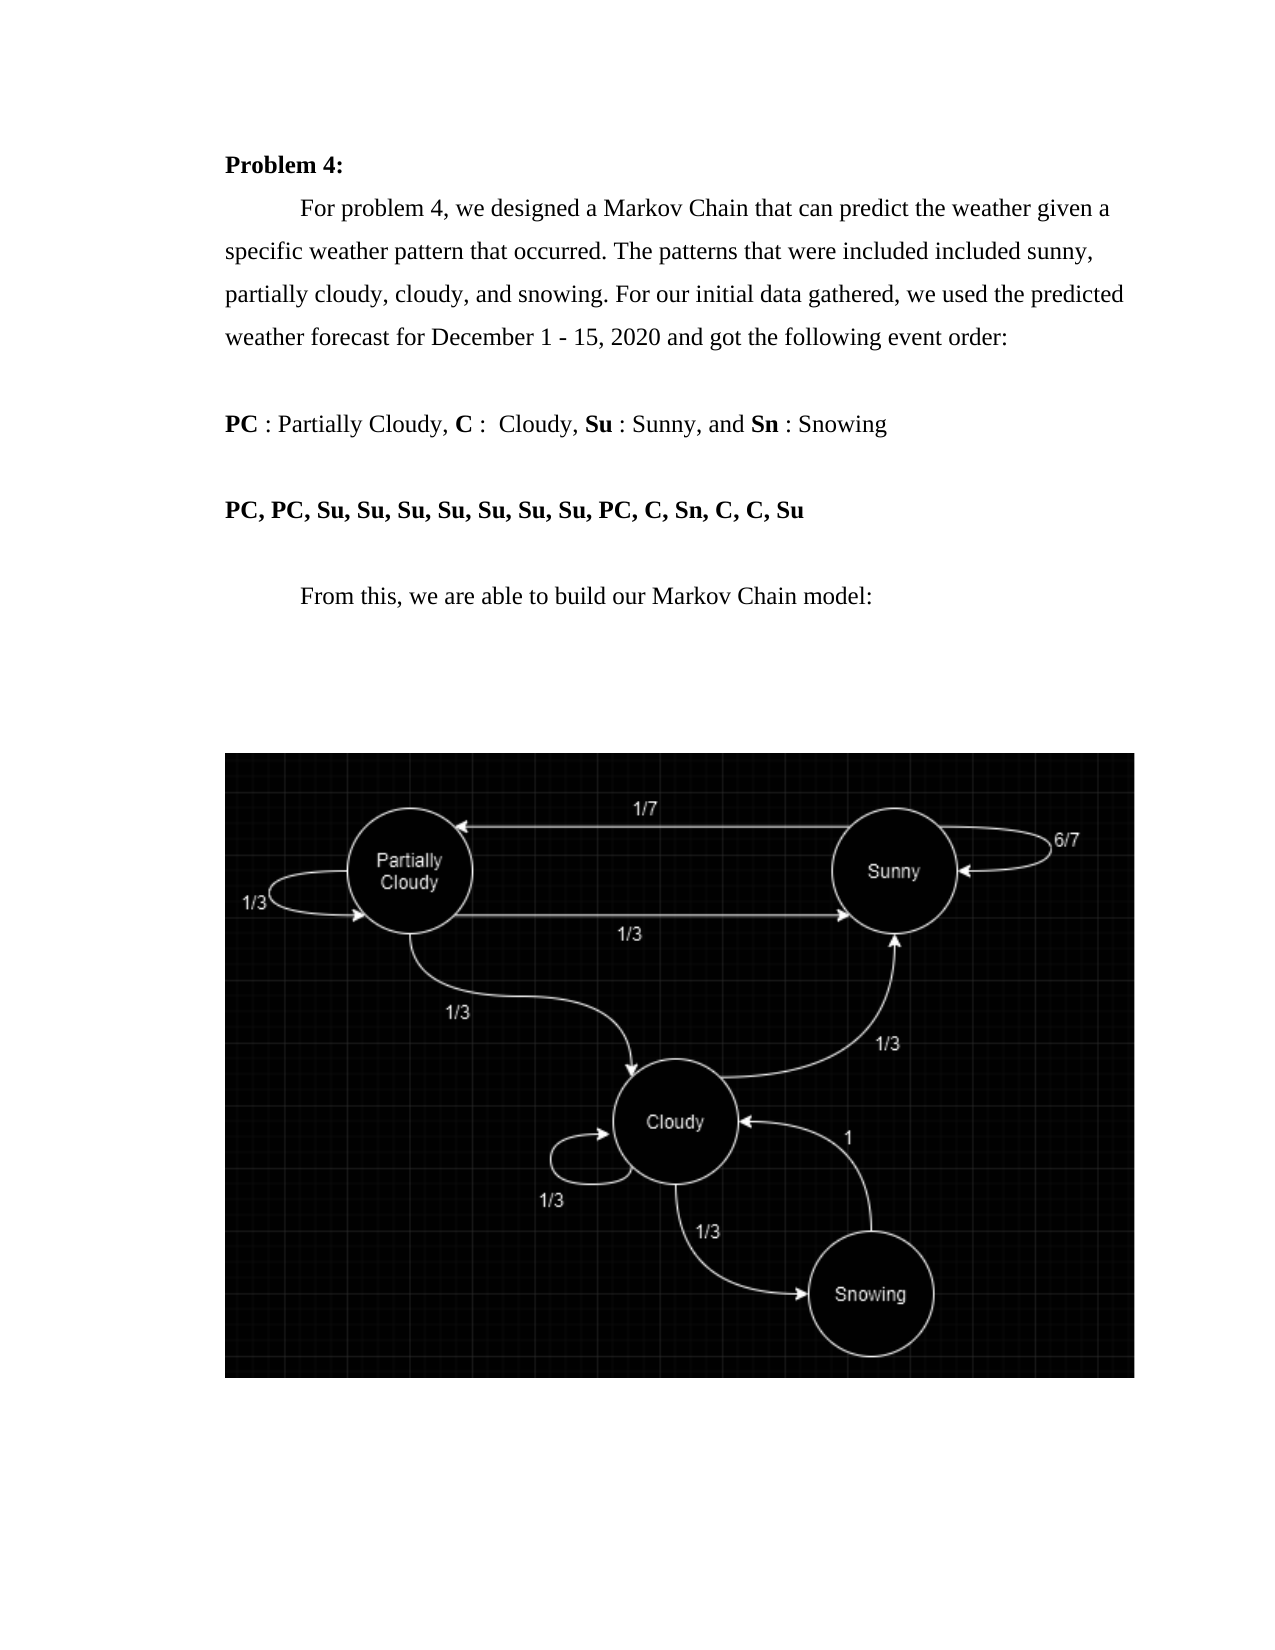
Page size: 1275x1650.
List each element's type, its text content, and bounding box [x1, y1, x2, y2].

text Problem 4: [225, 150, 1125, 179]
text For problem 4, we designed a Markov Chain that can predict the weather given a specific weather pattern that occurred. The patterns that were included included sunny, partially cloudy, cloudy, and snowing. For our initial data gathered, we used the predicted weather forecast for December 1 - 15, 2020 and got the following event order: [225, 193, 1125, 351]
text From this, we are able to build our Markov Chain model: [225, 581, 1125, 610]
text PC, PC, Su, Su, Su, Su, Su, Su, Su, PC, C, Sn, C, C, Su [225, 495, 1125, 524]
text PC : Partially Cloudy, C : Cloudy, Su : Sunny, and Sn : Snowing [225, 409, 1125, 437]
picture [225, 753, 1135, 1378]
